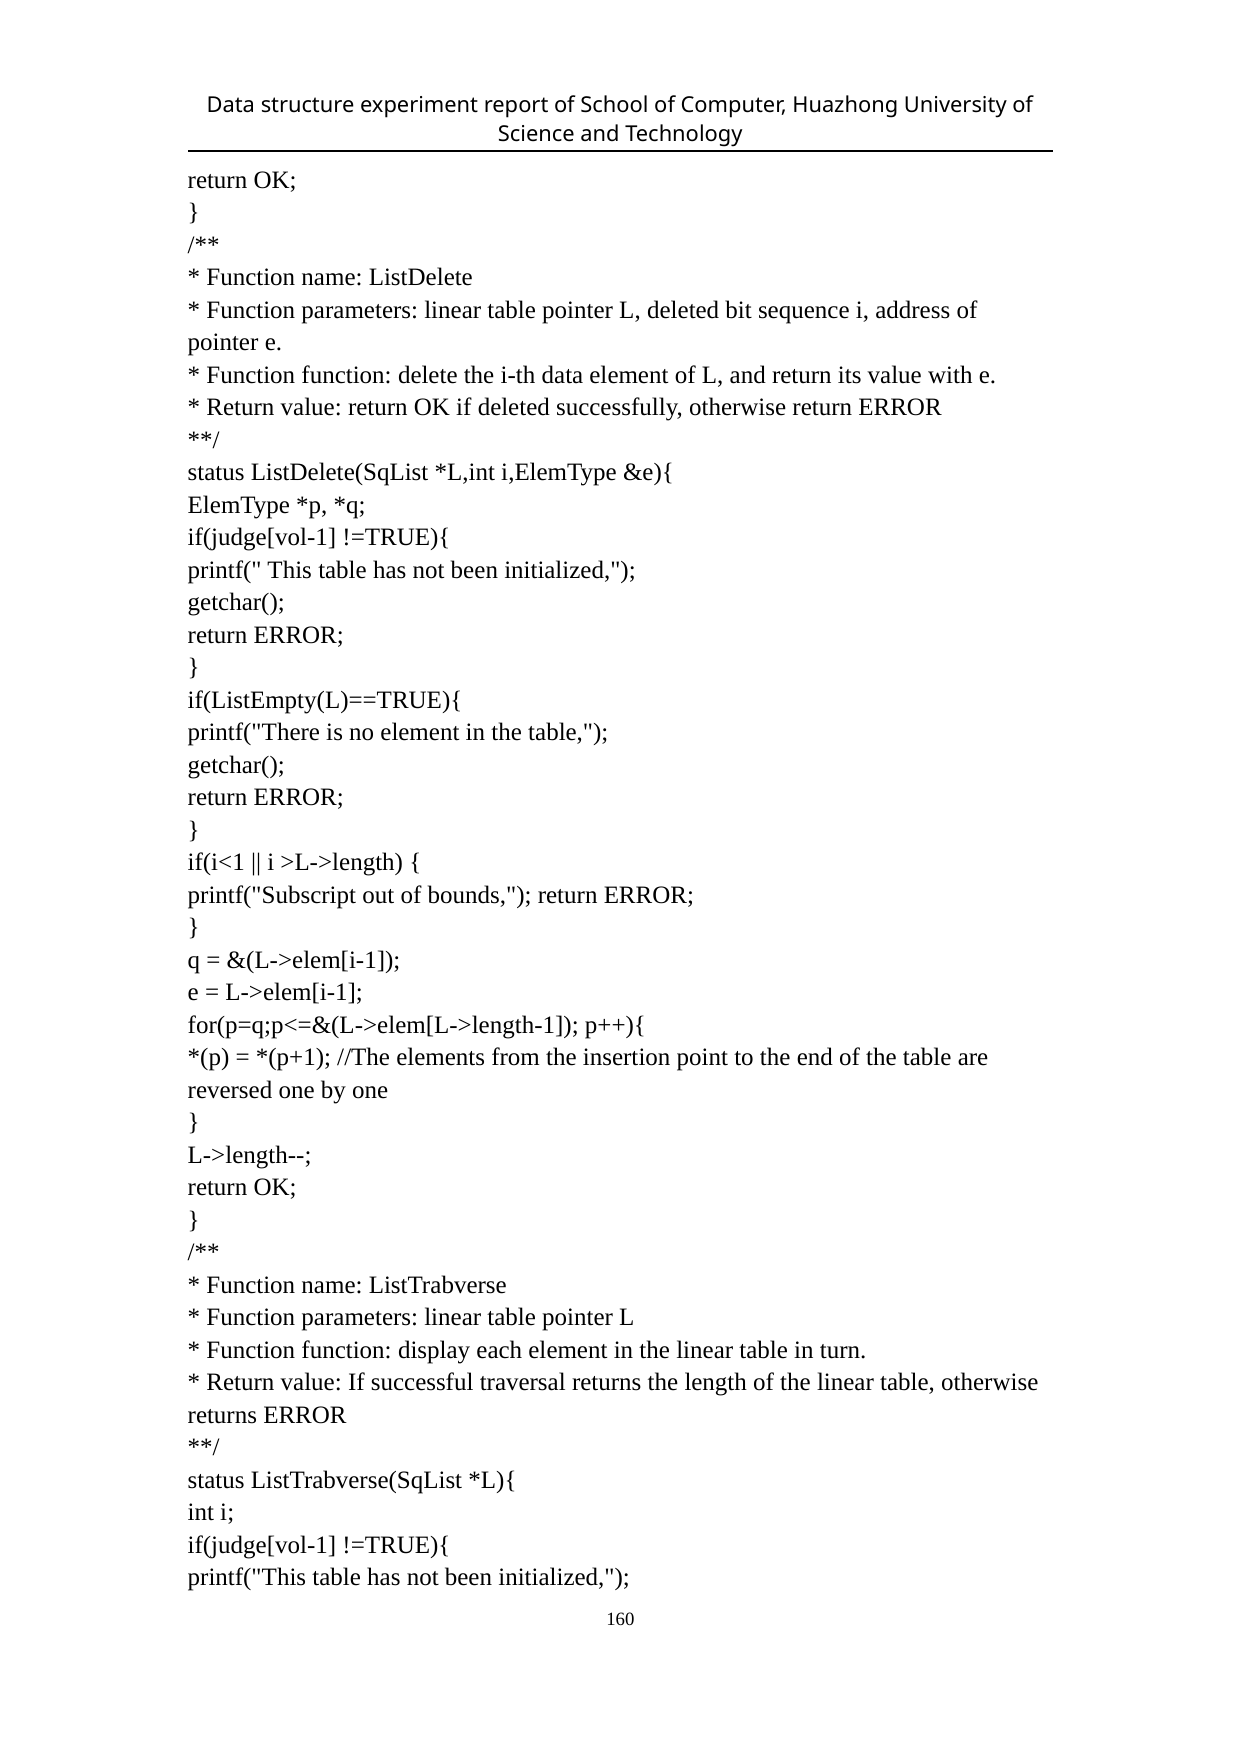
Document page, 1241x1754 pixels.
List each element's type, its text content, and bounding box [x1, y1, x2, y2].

text L->length--; [187, 1138, 1053, 1170]
text printf(" This table has not been initialized,"); [187, 553, 1053, 585]
text } [187, 1203, 1053, 1235]
text printf("Subscript out of bounds,"); return ERROR; [187, 878, 1053, 910]
text } [187, 813, 1053, 845]
text * Function name: ListDelete [187, 260, 1053, 293]
text if(judge[vol-1] !=TRUE){ [187, 1528, 1053, 1560]
text e = L->elem[i-1]; [187, 975, 1053, 1008]
text return ERROR; [187, 780, 1053, 813]
text * Return value: If successful traversal returns the length of the linear table, otherwise returns ERROR [187, 1365, 1053, 1430]
text status ListDelete(SqList *L,int i,ElemType &e){ [187, 455, 1053, 488]
text } [187, 650, 1053, 683]
text **/ [187, 1430, 1053, 1463]
text printf("This table has not been initialized,"); [187, 1560, 1053, 1593]
text } [187, 910, 1053, 943]
text getchar(); [187, 585, 1053, 618]
text * Function function: delete the i-th data element of L, and return its value with e. [187, 358, 1053, 390]
text return OK; [187, 163, 1053, 195]
text if(ListEmpty(L)==TRUE){ [187, 683, 1053, 715]
text * Function parameters: linear table pointer L, deleted bit sequence i, address of pointer e. [187, 293, 1053, 358]
text /** [187, 1235, 1053, 1268]
text printf("There is no element in the table,"); [187, 715, 1053, 748]
text if(judge[vol-1] !=TRUE){ [187, 520, 1053, 553]
text *(p) = *(p+1); //The elements from the insertion point to the end of the table are reversed one by one [187, 1040, 1053, 1105]
text **/ [187, 423, 1053, 455]
text q = &(L->elem[i-1]); [187, 943, 1053, 975]
text } [187, 1105, 1053, 1138]
text getchar(); [187, 748, 1053, 780]
text /** [187, 228, 1053, 260]
text * Function parameters: linear table pointer L [187, 1300, 1053, 1333]
text return OK; [187, 1170, 1053, 1203]
text int i; [187, 1495, 1053, 1528]
text if(i<1 || i >L->length) { [187, 845, 1053, 878]
text status ListTrabverse(SqList *L){ [187, 1463, 1053, 1495]
text } [187, 195, 1053, 228]
text * Function function: display each element in the linear table in turn. [187, 1333, 1053, 1365]
text for(p=q;p<=&(L->elem[L->length-1]); p++){ [187, 1008, 1053, 1040]
text * Return value: return OK if deleted successfully, otherwise return ERROR [187, 390, 1053, 423]
text * Function name: ListTrabverse [187, 1268, 1053, 1300]
text ElemType *p, *q; [187, 488, 1053, 520]
text return ERROR; [187, 618, 1053, 650]
